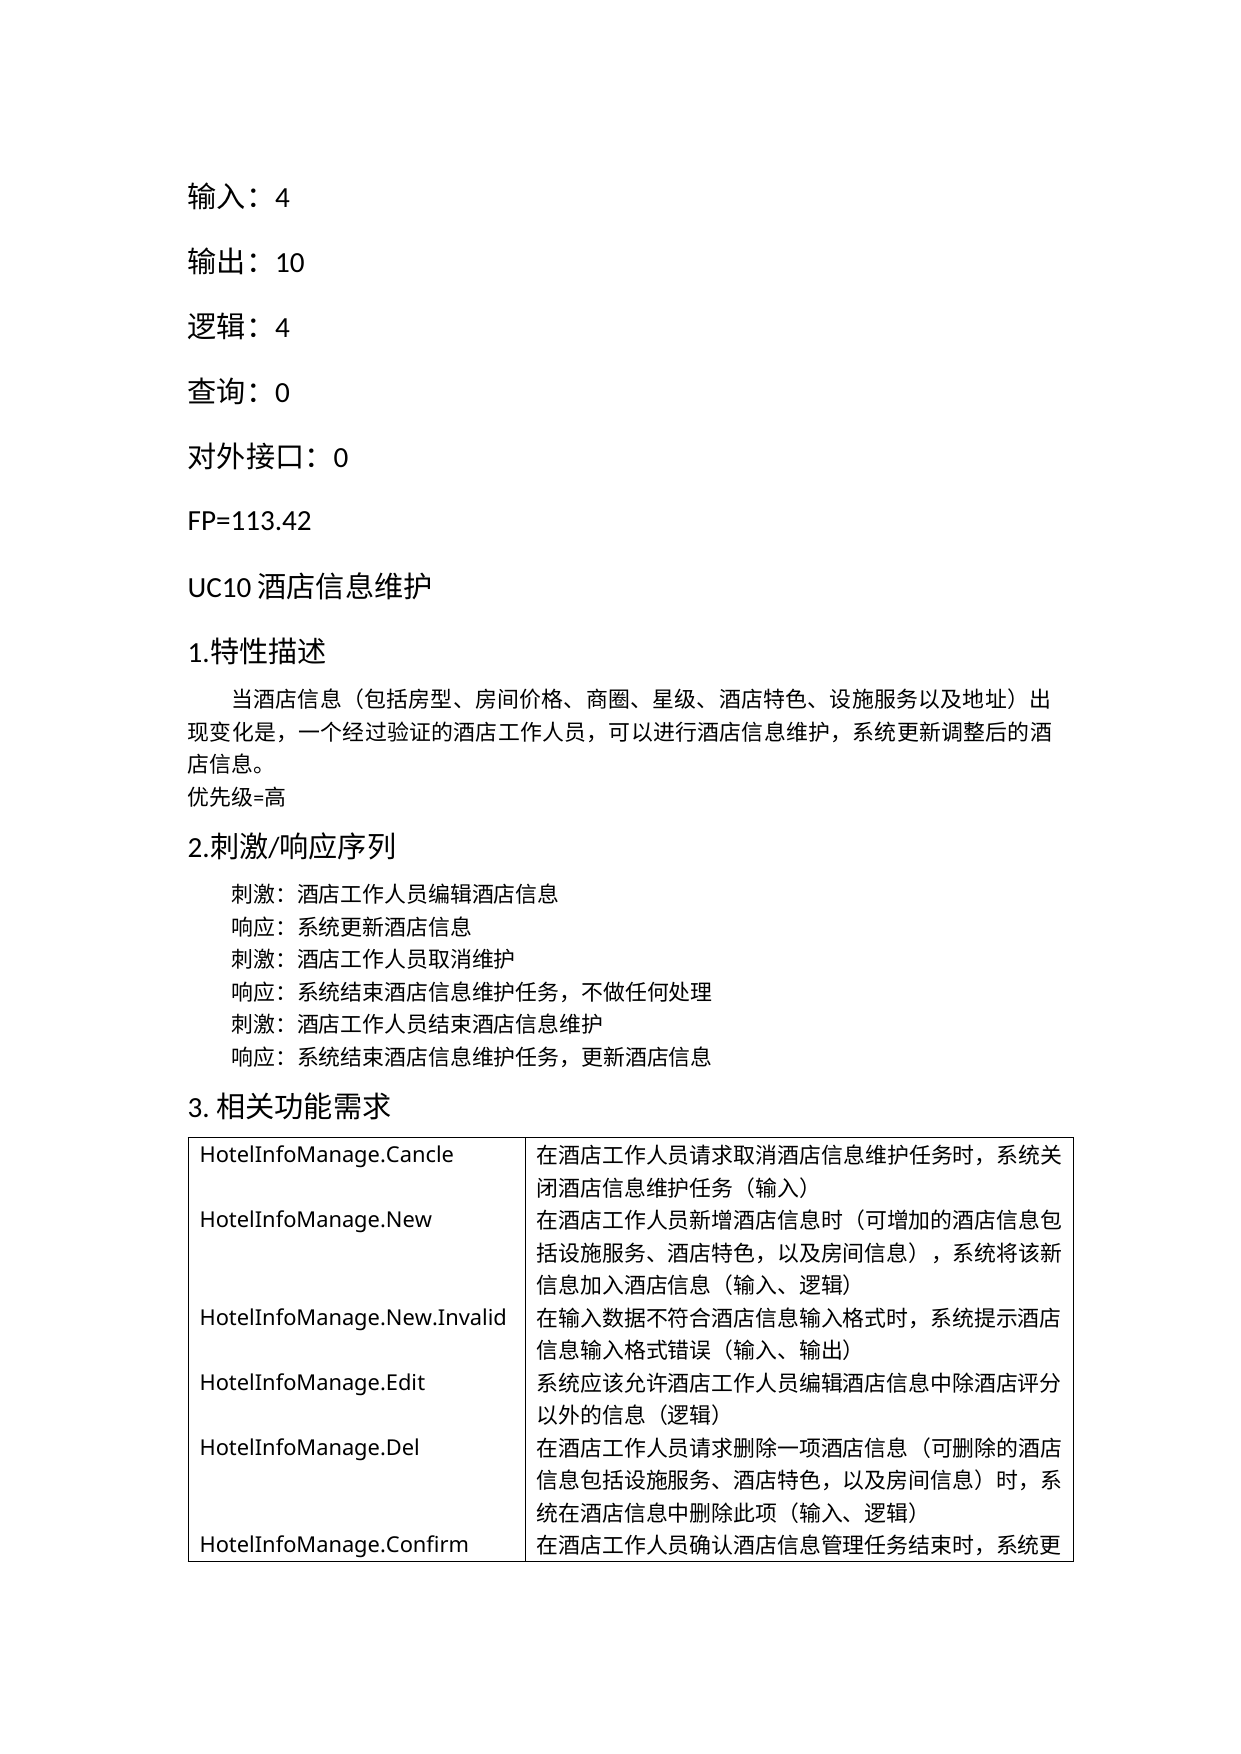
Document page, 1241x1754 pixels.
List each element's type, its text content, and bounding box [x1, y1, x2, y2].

text FP=113.42 [187, 487, 1053, 552]
text 刺激：酒店工作人员编辑酒店信息 [187, 877, 1053, 909]
text 响应：系统更新酒店信息 [187, 909, 1053, 942]
text 响应：系统结束酒店信息维护任务，更新酒店信息 [187, 1039, 1053, 1072]
text 刺激：酒店工作人员取消维护 [187, 942, 1053, 974]
text 输出：10 [187, 227, 1053, 292]
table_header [189, 1138, 525, 1561]
text 优先级=高 [187, 779, 1053, 812]
text 对外接口：0 [187, 422, 1053, 487]
text 2.刺激/响应序列 [187, 812, 1053, 877]
text 查询：0 [187, 357, 1053, 422]
text UC10酒店信息维护 1.特性描述 [187, 552, 1053, 682]
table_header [526, 1138, 1073, 1561]
text 逻辑：4 [187, 292, 1053, 357]
text 当酒店信息（包括房型、房间价格、商圈、星级、酒店特色、设施服务以及地址）出现变化是，一个经过验证的酒店工作人员，可以进行酒店信息维护，系统更新调整后的酒店信息。 [187, 682, 1053, 779]
text 3. 相关功能需求 [187, 1072, 1053, 1137]
text 响应：系统结束酒店信息维护任务，不做任何处理 [187, 974, 1053, 1007]
text 刺激：酒店工作人员结束酒店信息维护 [187, 1007, 1053, 1039]
text 输入：4 [187, 162, 1053, 227]
